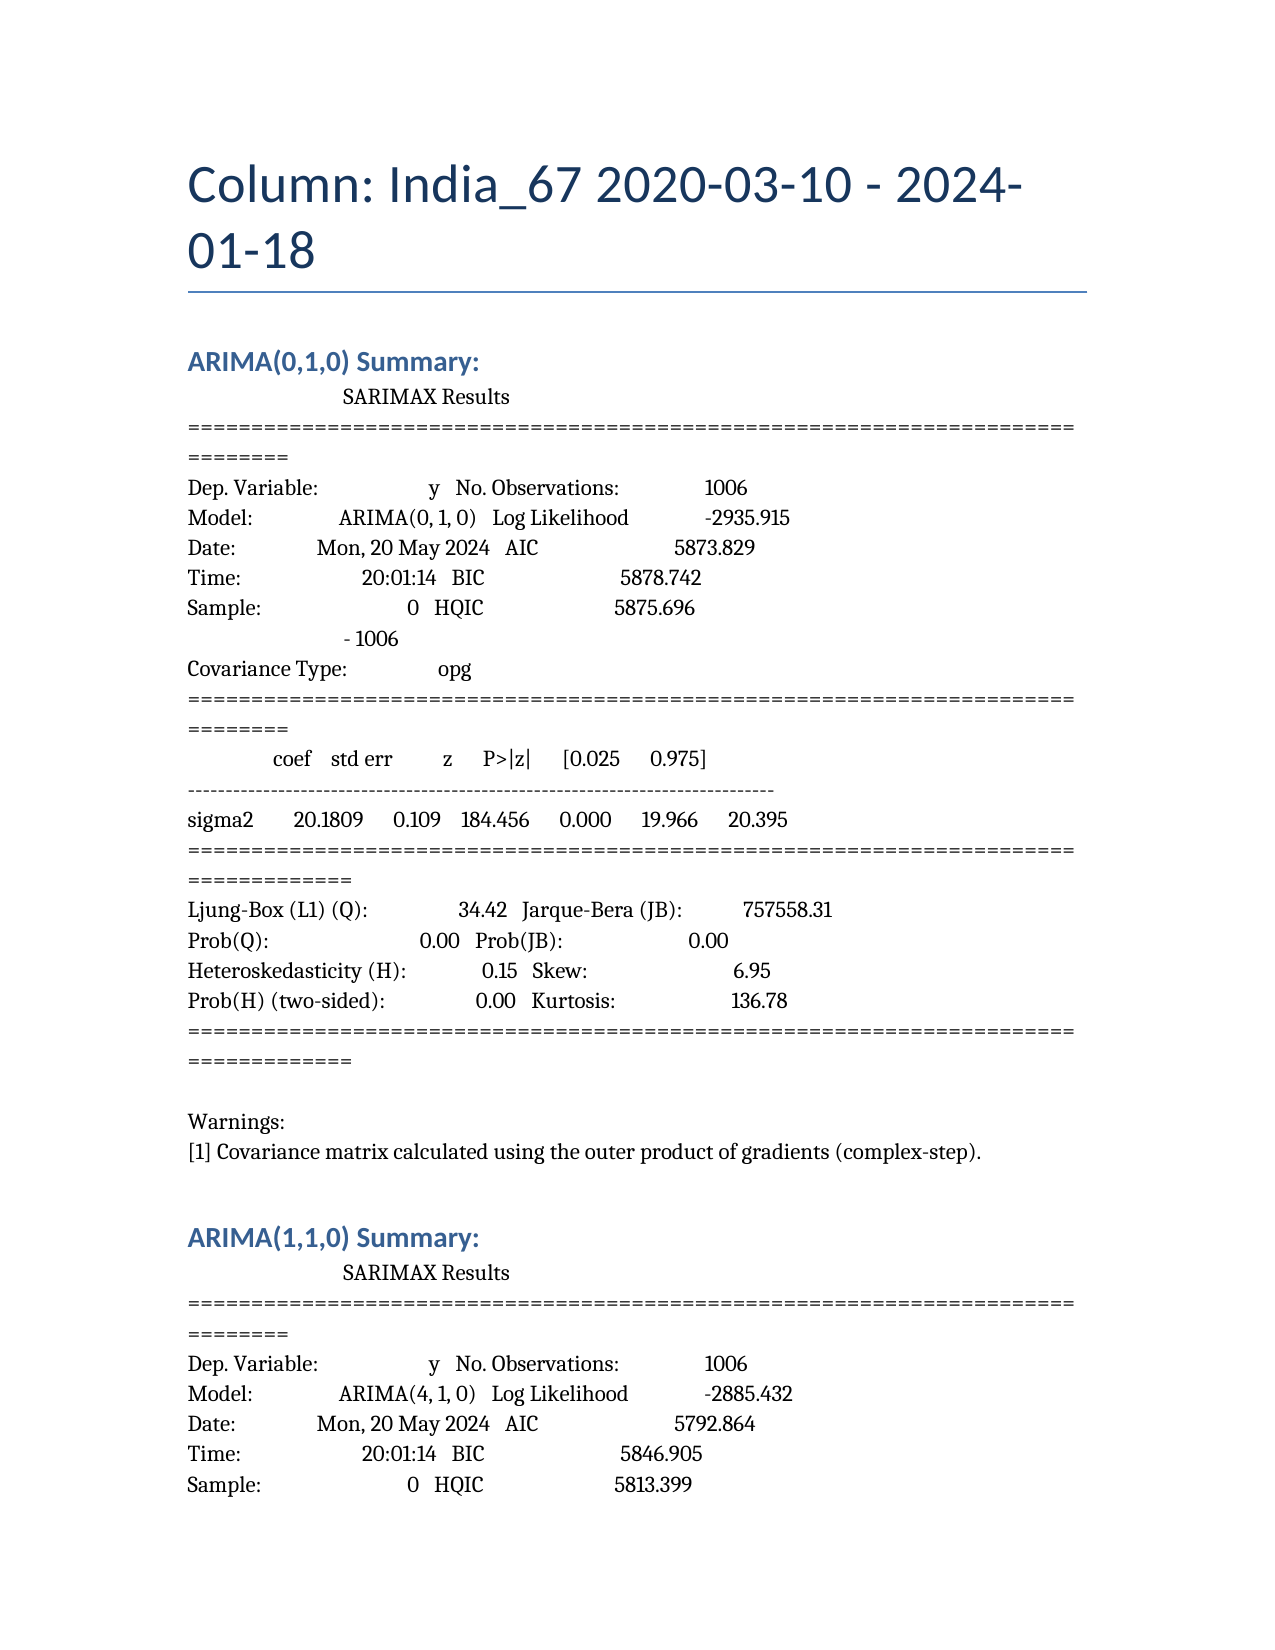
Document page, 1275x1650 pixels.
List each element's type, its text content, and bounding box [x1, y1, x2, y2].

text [187, 1260, 1087, 1498]
subtitle ARIMA(0,1,0) Summary: [187, 343, 1087, 378]
text SARIMAX Results ============================================================================== Dep. Variable: y No. Observations: 1006 Model: ARIMA(0, 1, 0) Log Likelihood -2935.915 Date: Mon, 20 May 2024 AIC 5873.829 Time: 20:01:14 BIC 5878.742 Sample: 0 HQIC 5875.696 - 1006 Covariance Type: opg ============================================================================== coef std err z P>|z| [0.025 0.975] ------------------------------------------------------------------------------ sigma2 20.1809 0.109 184.456 0.000 19.966 20.395 =================================================================================== Ljung-Box (L1) (Q): 34.42 Jarque-Bera (JB): 757558.31 Prob(Q): 0.00 Prob(JB): 0.00 Heteroskedasticity (H): 0.15 Skew: 6.95 Prob(H) (two-sided): 0.00 Kurtosis: 136.78 =================================================================================== Warnings: [1] Covariance matrix calculated using the outer product of gradients (complex-step). [187, 384, 1087, 1165]
title Column: India_67 2020-03-10 - 2024-01-18 [187, 150, 1087, 293]
subtitle ARIMA(1,1,0) Summary: [187, 1219, 1087, 1255]
